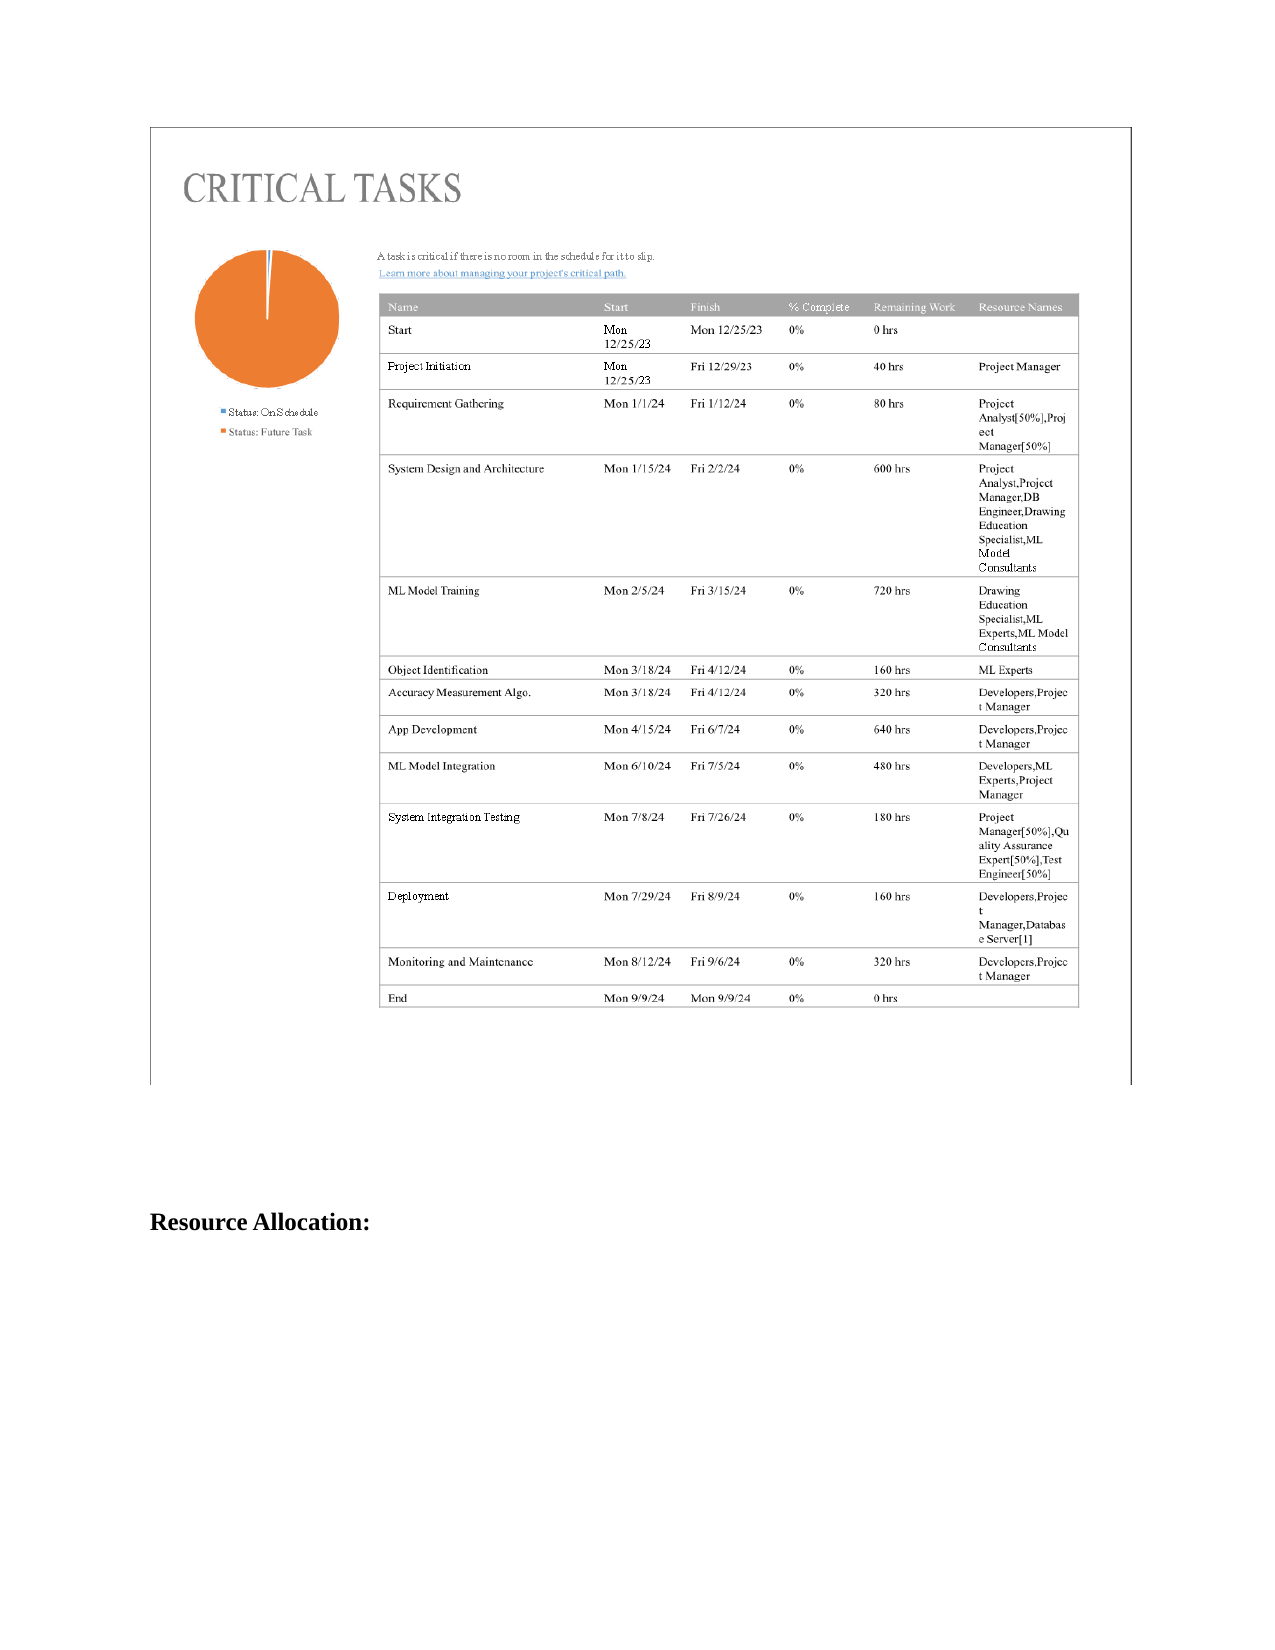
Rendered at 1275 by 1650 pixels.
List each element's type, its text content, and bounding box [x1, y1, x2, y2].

text Resource Allocation: [149, 1207, 1132, 1236]
picture [150, 127, 1133, 1085]
